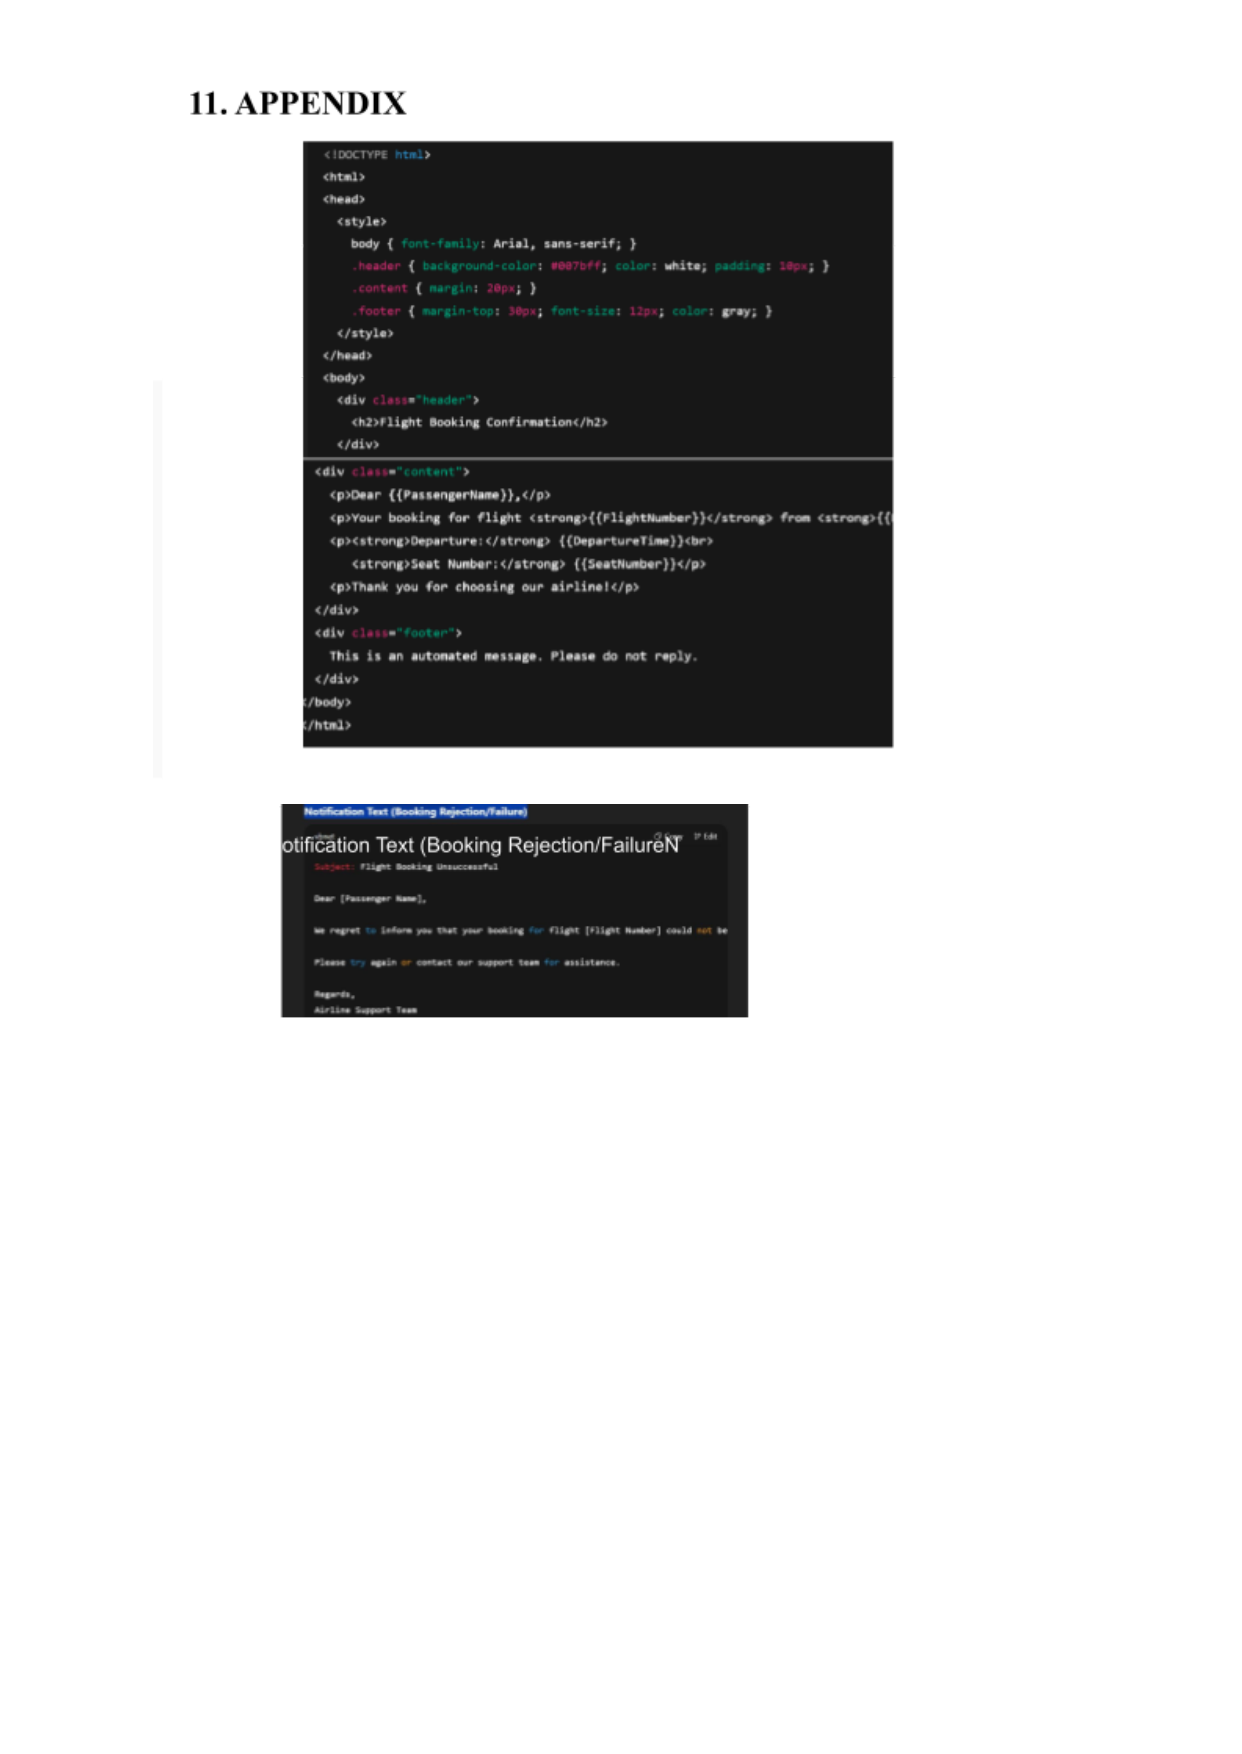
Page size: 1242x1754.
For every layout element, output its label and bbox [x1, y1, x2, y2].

picture [140, 804, 979, 1060]
picture [153, 24, 1209, 786]
